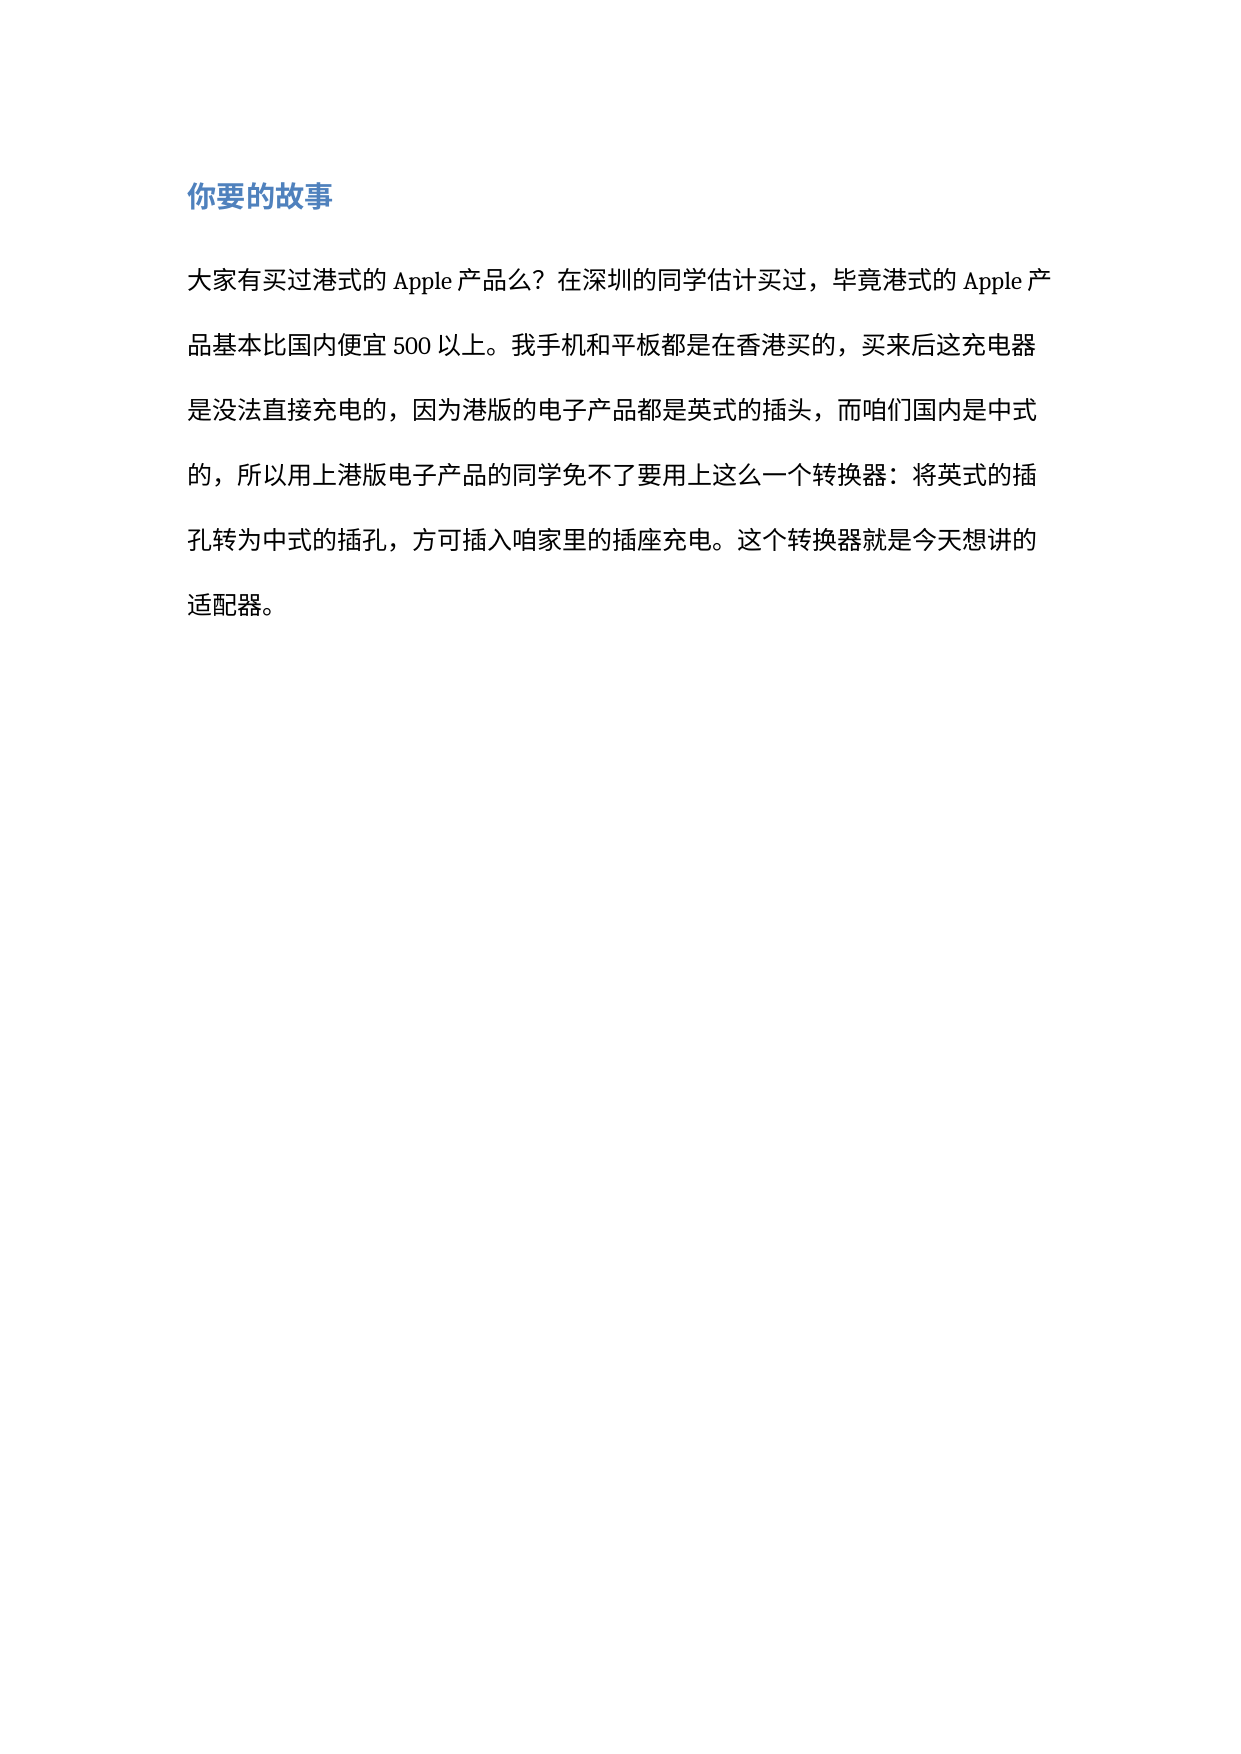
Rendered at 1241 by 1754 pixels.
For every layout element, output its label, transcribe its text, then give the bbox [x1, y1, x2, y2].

text 大家有买过港式的 Apple 产品么？在深圳的同学估计买过，毕竟港式的 Apple 产品基本比国内便宜 500 以上。我手机和平板都是在香港买的，买来后这充电器是没法直接充电的，因为港版的电子产品都是英式的插头，而咱们国内是中式的，所以用上港版电子产品的同学免不了要用上这么一个转换器：将英式的插孔转为中式的插孔，方可插入咱家里的插座充电。这个转换器就是今天想讲的适配器。 [187, 246, 1053, 636]
subtitle 你要的故事 [187, 162, 1053, 227]
